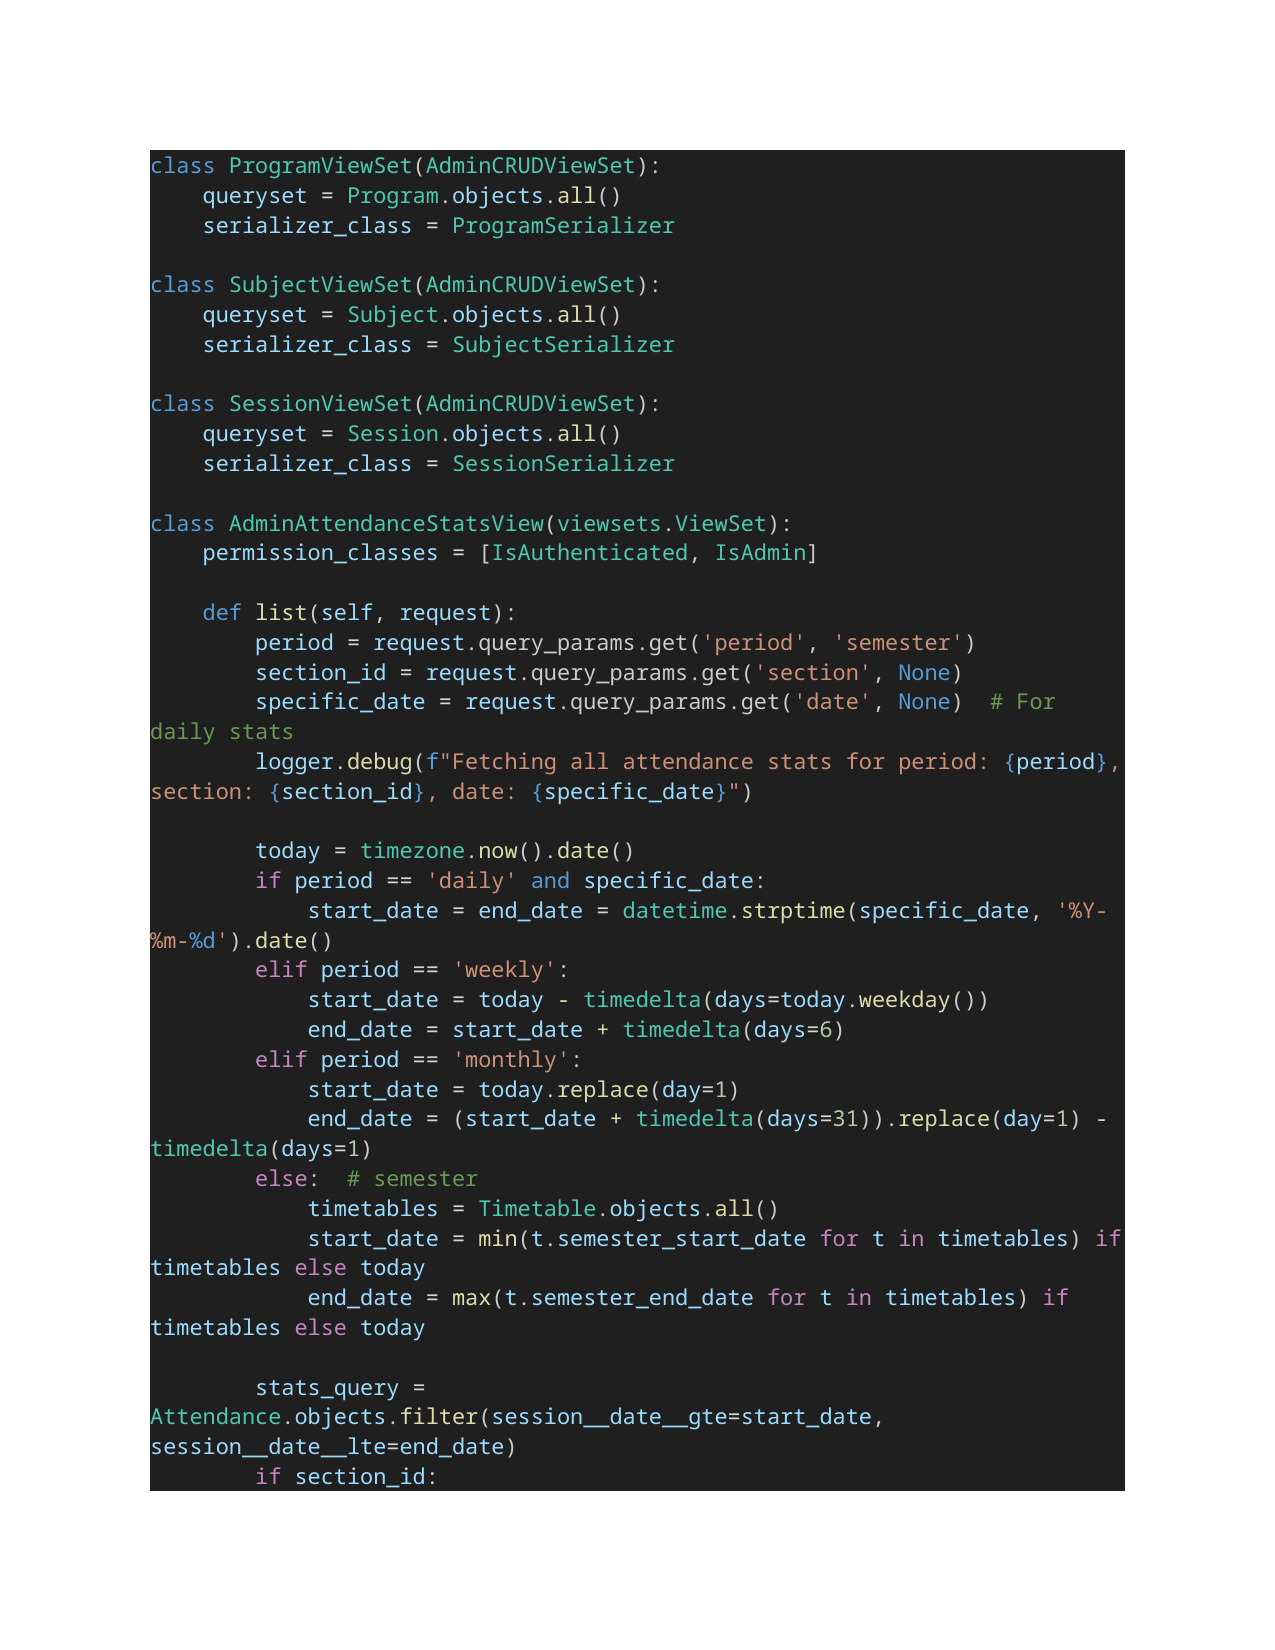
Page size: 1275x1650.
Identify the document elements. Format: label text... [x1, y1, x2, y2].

text today = timezone.now().date() [150, 835, 1125, 865]
text class ProgramViewSet(AdminCRUDViewSet): [150, 150, 1125, 180]
text section_id = request.query_params.get('section', None) [150, 656, 1125, 686]
text start_date = end_date = datetime.strptime(specific_date, '%Y-%m-%d').date() [150, 895, 1125, 954]
text if period == 'daily' and specific_date: [150, 865, 1125, 895]
text period = request.query_params.get('period', 'semester') [150, 627, 1125, 656]
text class AdminAttendanceStatsView(viewsets.ViewSet): [150, 507, 1125, 537]
text queryset = Program.objects.all() [150, 180, 1125, 209]
text elif period == 'monthly': [150, 1044, 1125, 1073]
text start_date = today - timedelta(days=today.weekday()) [150, 984, 1125, 1014]
text def list(self, request): [150, 597, 1125, 627]
text specific_date = request.query_params.get('date', None) # For daily stats [150, 686, 1125, 746]
text serializer_class = SubjectSerializer [150, 329, 1125, 358]
text if section_id: [150, 1461, 1125, 1491]
text queryset = Subject.objects.all() [150, 299, 1125, 329]
text class SessionViewSet(AdminCRUDViewSet): [150, 388, 1125, 418]
text start_date = today.replace(day=1) [150, 1073, 1125, 1103]
text stats_query = Attendance.objects.filter(session__date__gte=start_date, session__date__lte=end_date) [150, 1371, 1125, 1461]
text class SubjectViewSet(AdminCRUDViewSet): [150, 269, 1125, 299]
text timetables = Timetable.objects.all() [150, 1193, 1125, 1222]
text end_date = start_date + timedelta(days=6) [150, 1014, 1125, 1044]
text logger.debug(f"Fetching all attendance stats for period: {period}, section: {section_id}, date: {specific_date}") [150, 746, 1125, 805]
text end_date = max(t.semester_end_date for t in timetables) if timetables else today [150, 1282, 1125, 1342]
text else: # semester [150, 1163, 1125, 1193]
text queryset = Session.objects.all() [150, 418, 1125, 448]
text elif period == 'weekly': [150, 954, 1125, 984]
text permission_classes = [IsAuthenticated, IsAdmin] [150, 537, 1125, 567]
text end_date = (start_date + timedelta(days=31)).replace(day=1) - timedelta(days=1) [150, 1103, 1125, 1163]
text serializer_class = ProgramSerializer [150, 209, 1125, 239]
text start_date = min(t.semester_start_date for t in timetables) if timetables else today [150, 1222, 1125, 1282]
text serializer_class = SessionSerializer [150, 448, 1125, 478]
